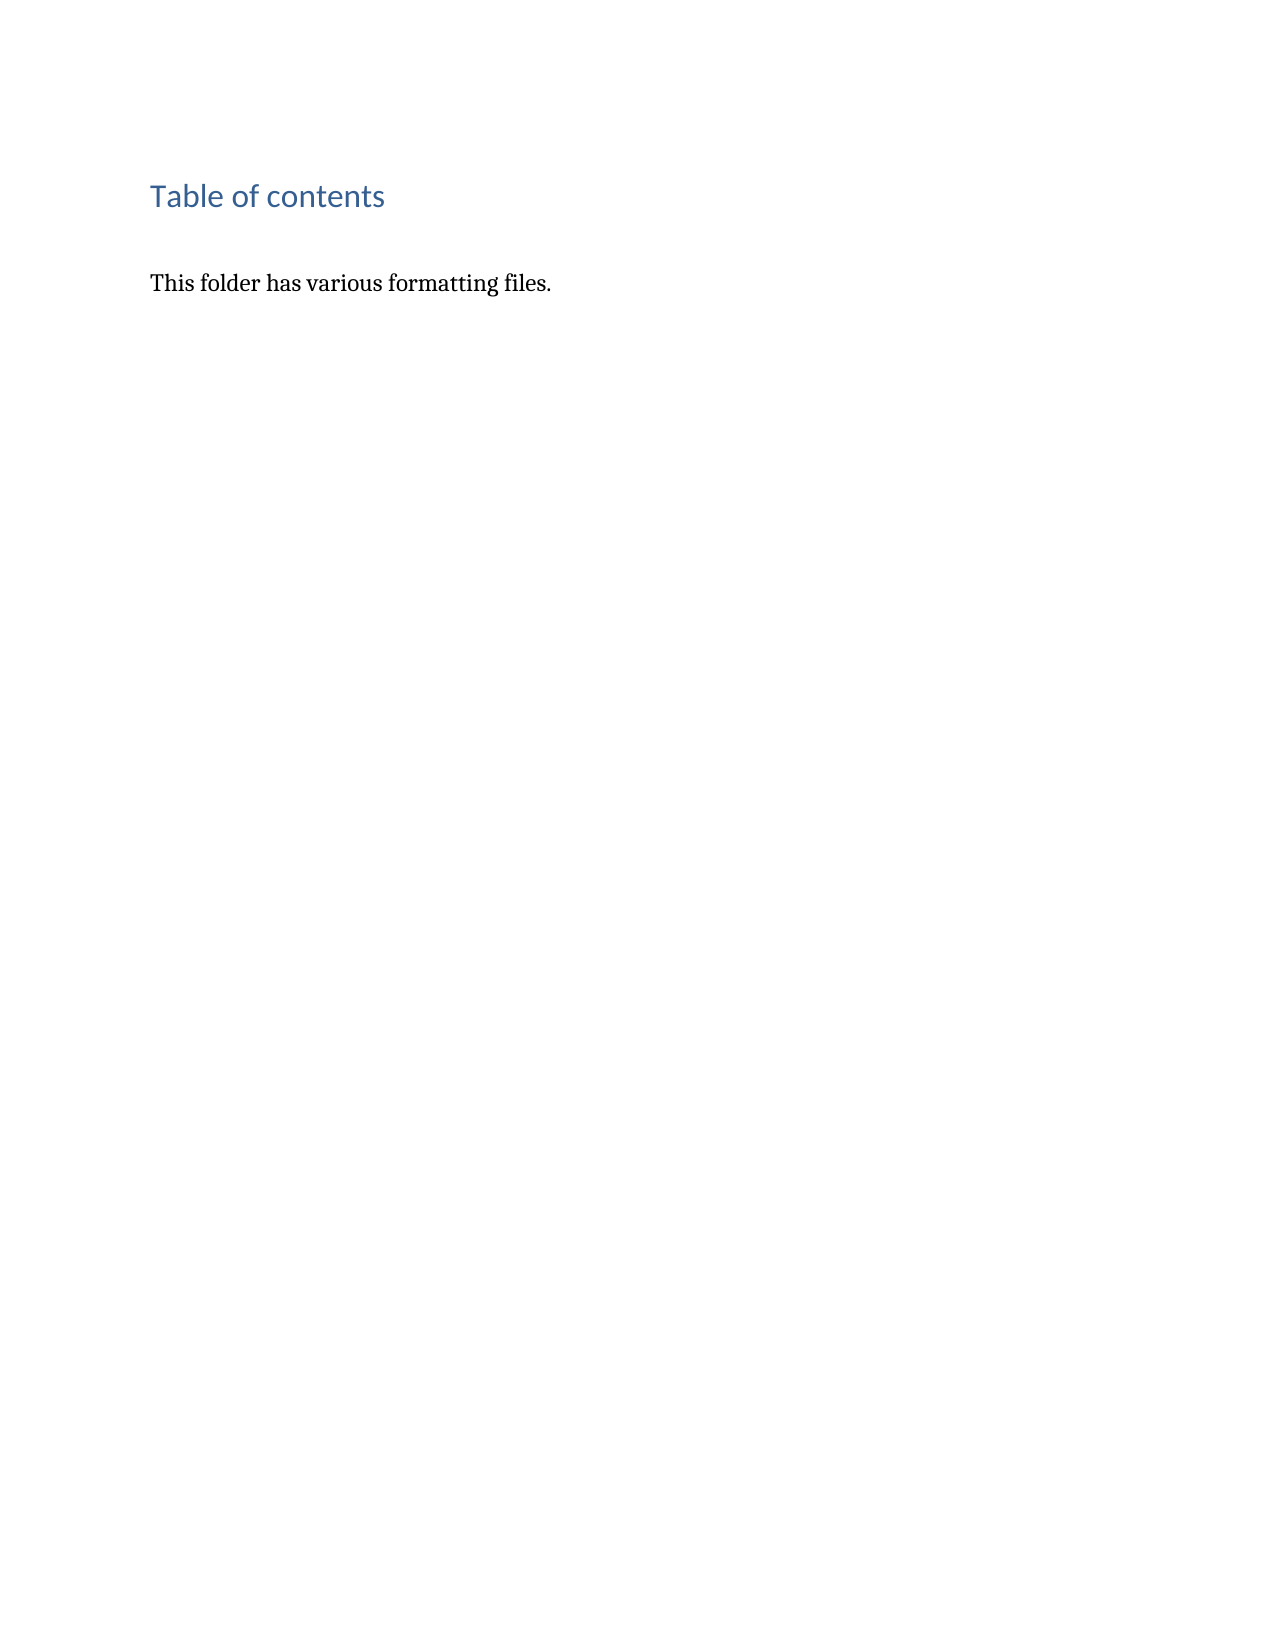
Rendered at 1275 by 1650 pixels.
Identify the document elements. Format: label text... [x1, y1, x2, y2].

text This folder has various formatting files. [150, 268, 1125, 297]
